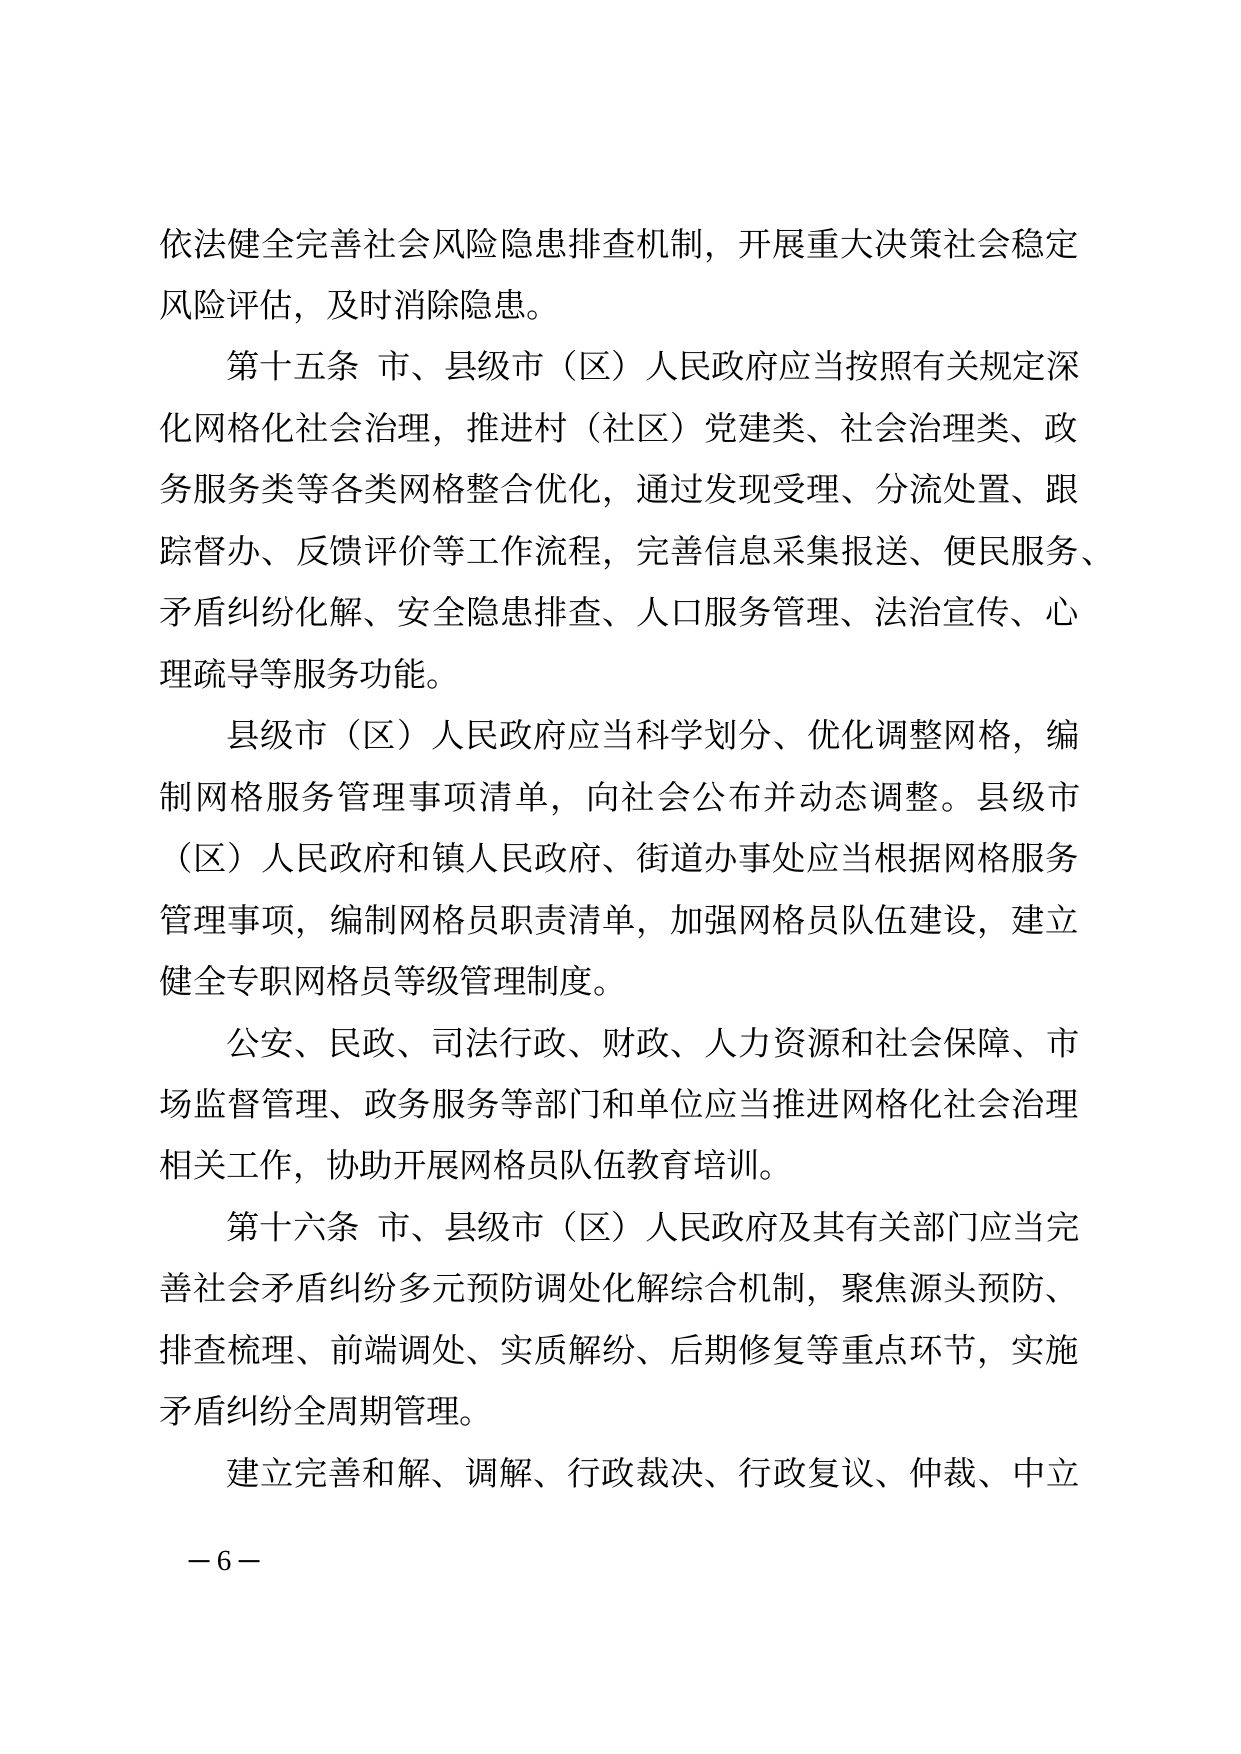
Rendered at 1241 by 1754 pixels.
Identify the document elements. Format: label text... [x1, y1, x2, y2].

text 第十五条 市、县级市（区）人民政府应当按照有关规定深化网格化社会治理，推进村（社区）党建类、社会治理类、政务服务类等各类网格整合优化，通过发现受理、分流处置、跟踪督办、反馈评价等工作流程，完善信息采集报送、便民服务、矛盾纠纷化解、安全隐患排查、人口服务管理、法治宣传、心理疏导等服务功能。 [159, 330, 1081, 698]
text 第十六条 市、县级市（区）人民政府及其有关部门应当完善社会矛盾纠纷多元预防调处化解综合机制，聚焦源头预防、排查梳理、前端调处、实质解纷、后期修复等重点环节，实施矛盾纠纷全周期管理。 [159, 1190, 1081, 1436]
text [159, 1436, 1081, 1497]
text 县级市（区）人民政府应当科学划分、优化调整网格，编制网格服务管理事项清单，向社会公布并动态调整。县级市（区）人民政府和镇人民政府、街道办事处应当根据网格服务管理事项，编制网格员职责清单，加强网格员队伍建设，建立健全专职网格员等级管理制度。 [159, 698, 1081, 1006]
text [159, 207, 1081, 330]
text 公安、民政、司法行政、财政、人力资源和社会保障、市场监督管理、政务服务等部门和单位应当推进网格化社会治理相关工作，协助开展网格员队伍教育培训。 [159, 1006, 1081, 1190]
